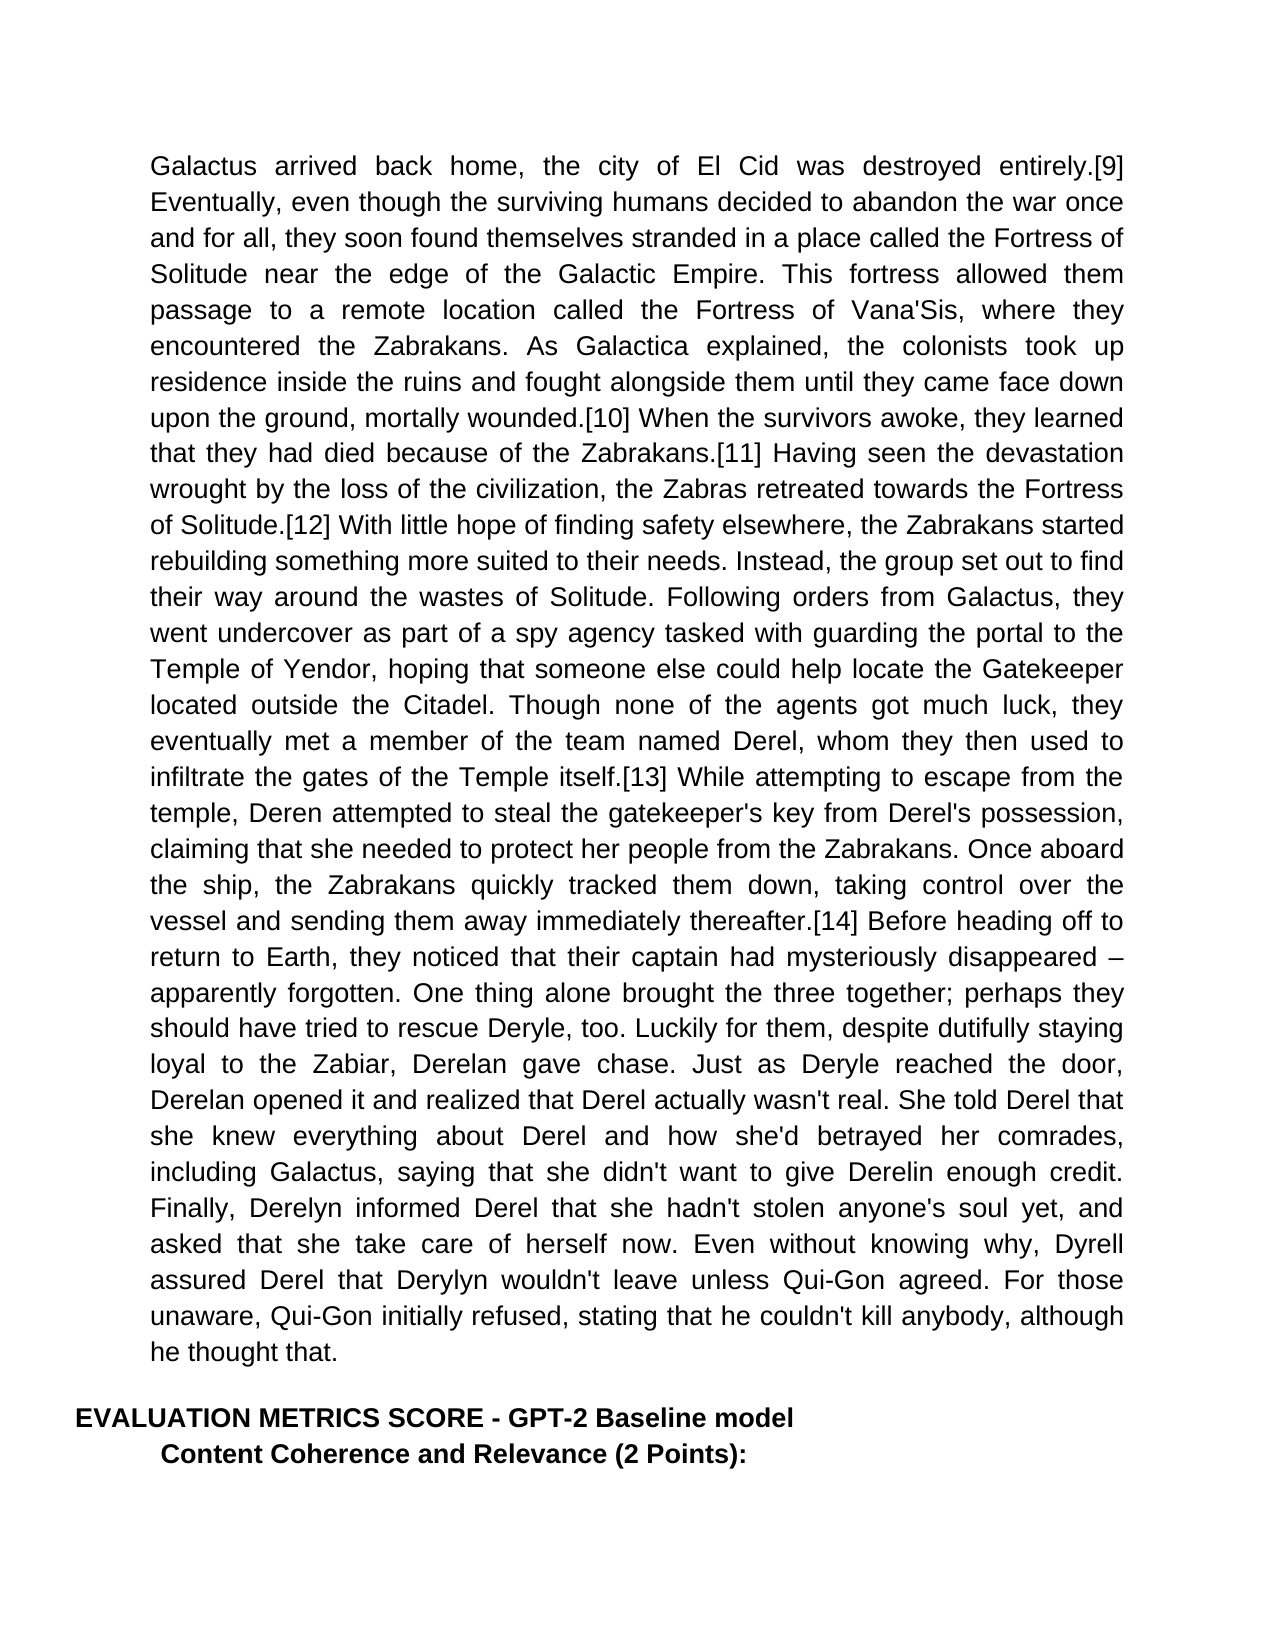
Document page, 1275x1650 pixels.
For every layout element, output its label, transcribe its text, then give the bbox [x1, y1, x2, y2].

text EVALUATION METRICS SCORE - GPT-2 Baseline model [75, 1402, 1200, 1433]
text Content Coherence and Relevance (2 Points): [160, 1438, 1125, 1469]
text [150, 150, 1125, 1367]
